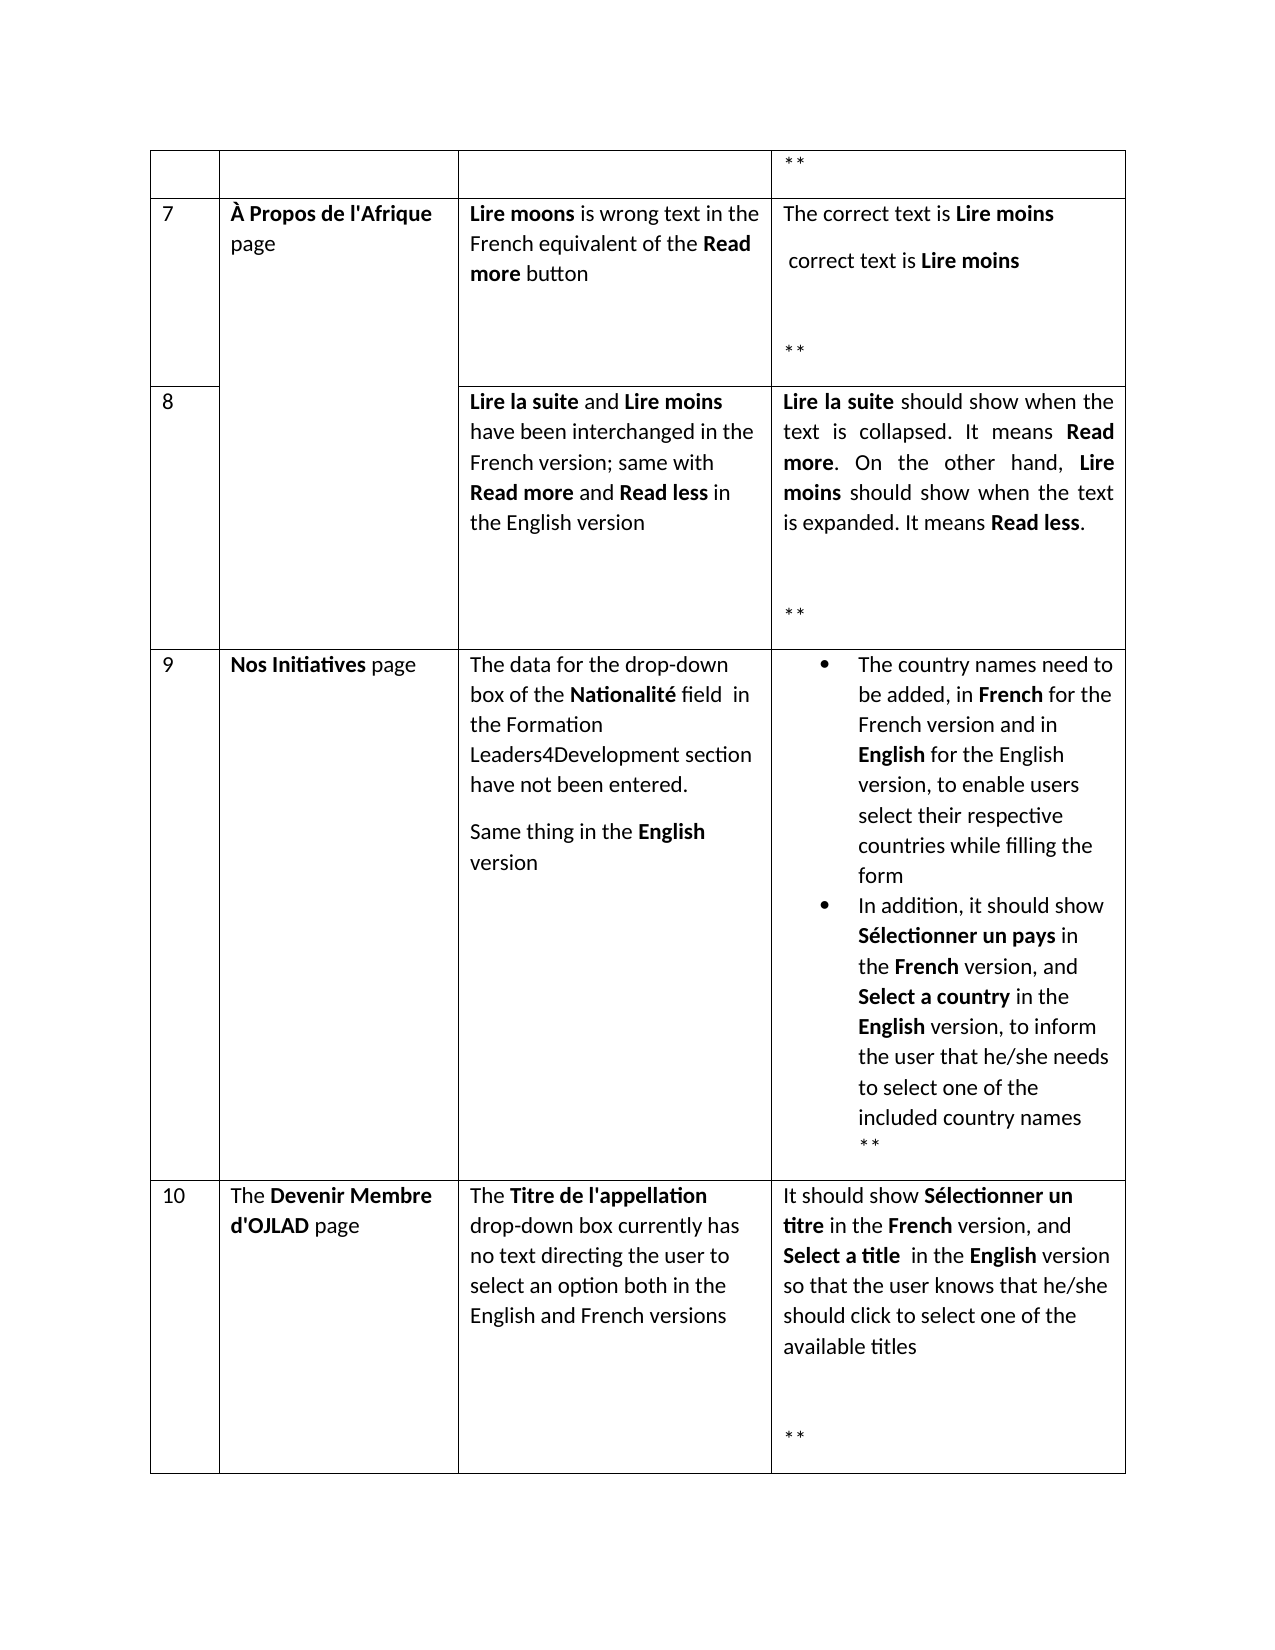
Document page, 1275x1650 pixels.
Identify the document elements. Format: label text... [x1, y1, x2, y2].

table_cell The data for the drop-down box of the Nationalité field in the Formation Leaders4Development section have not been entered. Same thing in the English version [459, 650, 771, 1180]
table_cell The Titre de l'appellation drop-down box currently has no text directing the user to select an option both in the English and French versions [459, 1181, 771, 1472]
table_cell 10 [151, 1181, 219, 1472]
table_cell Lire la suite and Lire moins have been interchanged in the French version; same with Read more and Read less in the English version [459, 387, 771, 649]
table_cell Lire moons is wrong text in the French equivalent of the Read more button [459, 199, 771, 386]
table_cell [220, 1181, 458, 1472]
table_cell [459, 151, 771, 198]
table_cell 6 [151, 151, 219, 198]
table_cell The correct text is Lire moins correct text is Lire moins ** [772, 199, 1125, 386]
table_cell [772, 151, 1125, 198]
table_cell 9 [151, 650, 219, 1180]
table_cell 7 [151, 199, 219, 386]
table_cell À Propos de l'Afrique page [220, 199, 458, 649]
table_cell The country names need to be added, in French for the French version and in English for the English version, to enable users select their respective countries while filling the form In addition, it should show Sélectionner un pays in the French version, and Select a country in the English version, to inform the user that he/she needs to select one of the included country names ** [772, 650, 1125, 1180]
table_cell It should show Sélectionner un titre in the French version, and Select a title in the English version so that the user knows that he/she should click to select one of the available titles ** [772, 1181, 1125, 1472]
table_cell Nos Initiatives page [220, 650, 458, 1180]
table_cell 8 [151, 387, 219, 649]
